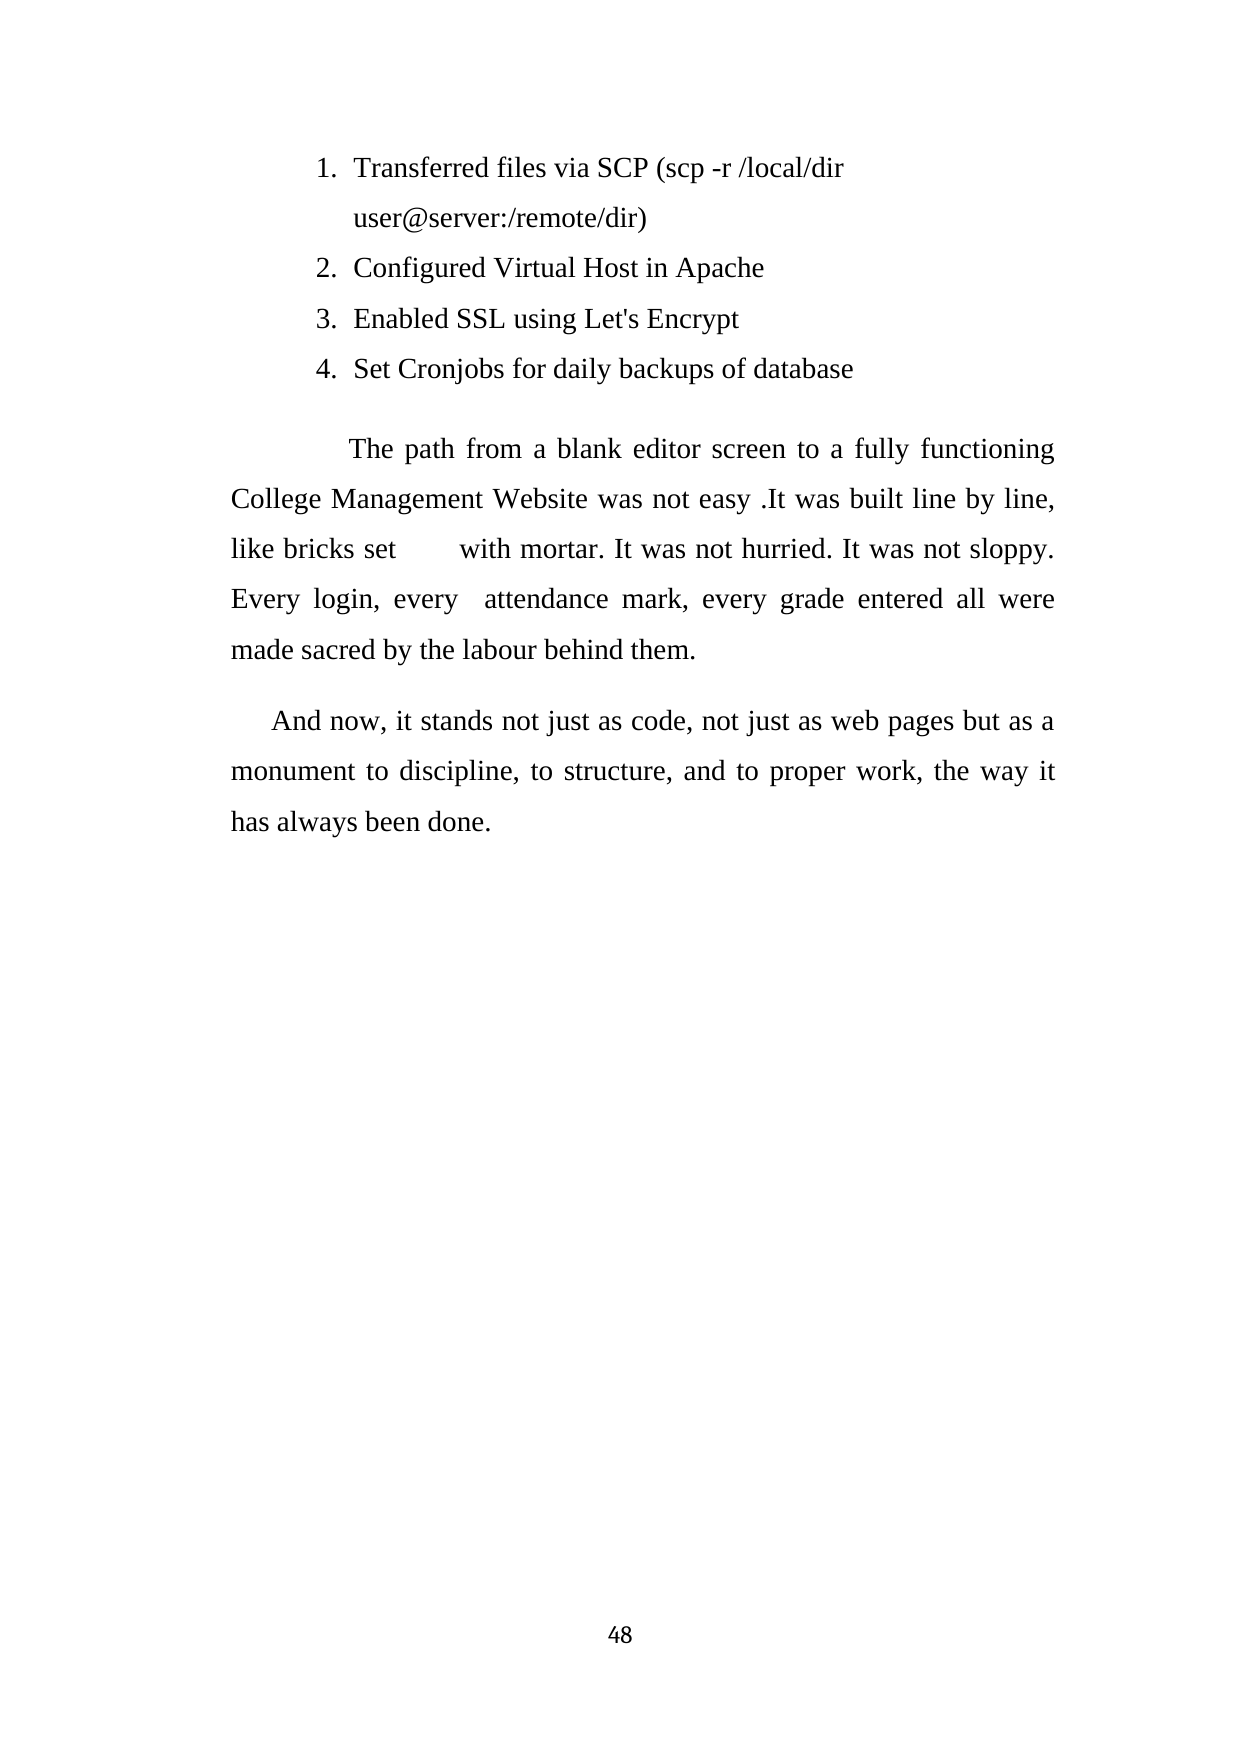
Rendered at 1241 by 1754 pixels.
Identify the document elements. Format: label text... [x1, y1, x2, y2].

list Configured Virtual Host in Apache [316, 251, 1056, 284]
text And now, it stands not just as code, not just as web pages but as a monument to discipline, to structure, and to proper work, the way it has always been done. [231, 703, 1056, 837]
list Enabled SSL using Let's Encrypt [316, 301, 1056, 334]
list Set Cronjobs for daily backups of database [316, 351, 1056, 385]
list Transferred files via SCP (scp -r /local/dir user@server:/remote/dir) [316, 150, 1056, 234]
text The path from a blank editor screen to a fully functioning College Management Website was not easy .It was built line by line, like bricks set with mortar. It was not hurried. It was not sloppy. Every login, every attendance mark, every grade entered all were made sacred by the labour behind them. [231, 431, 1056, 666]
